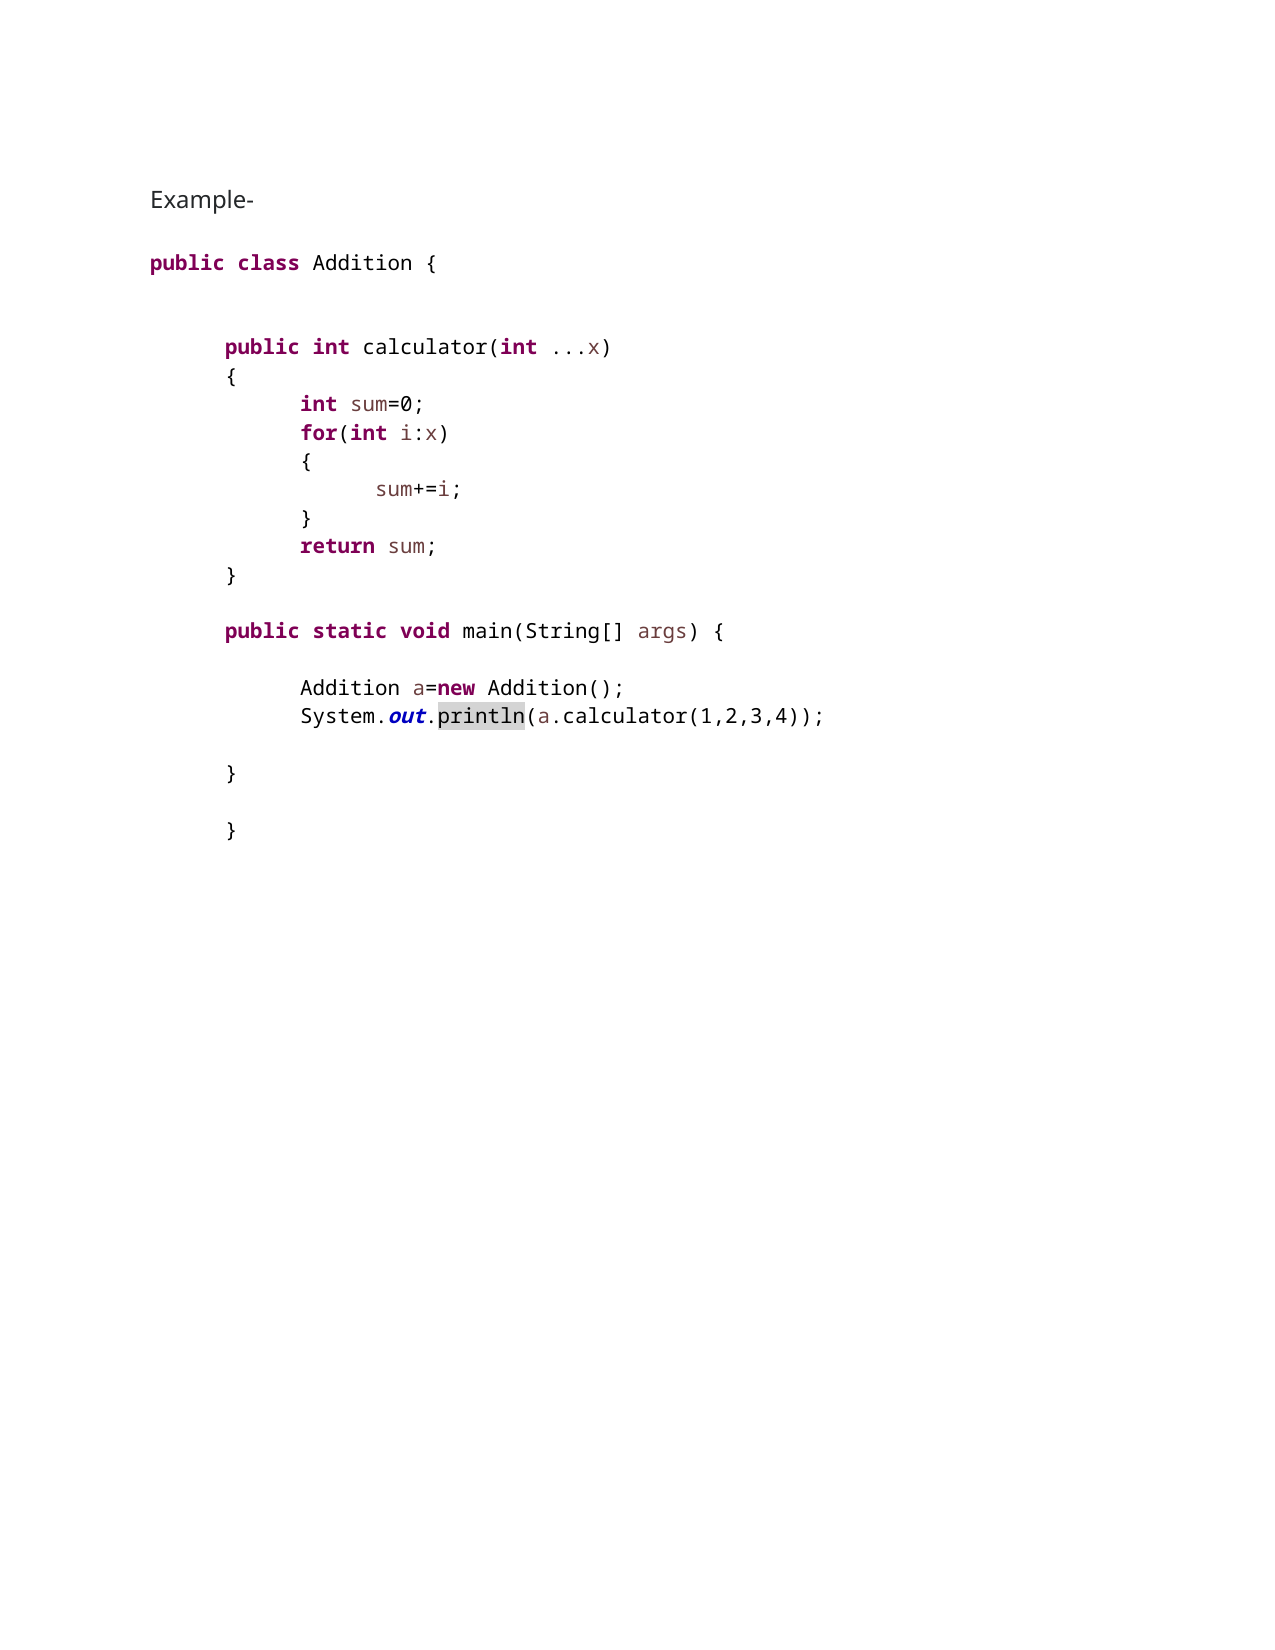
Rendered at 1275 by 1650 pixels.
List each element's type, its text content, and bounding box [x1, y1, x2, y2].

text public static void main(String[] args) { [150, 617, 1125, 645]
text public int calculator(int ...x) [150, 332, 1125, 361]
text return sum; [150, 531, 1125, 560]
text { [150, 361, 1125, 389]
list } [225, 815, 1125, 843]
text } [150, 758, 1125, 786]
text sum+=i; [150, 474, 1125, 503]
text } [150, 560, 1125, 588]
text } [150, 503, 1125, 531]
text int sum=0; [150, 389, 1125, 418]
text { [150, 446, 1125, 474]
text System.out.println(a.calculator(1,2,3,4)); [525, 702, 1125, 730]
text System.out.println(a.calculator(1,2,3,4)); [150, 702, 438, 730]
text Addition a=new Addition(); [150, 673, 1125, 702]
text for(int i:x) [150, 418, 1125, 446]
text public class Addition { [150, 248, 1125, 276]
text Example- [150, 183, 1125, 215]
